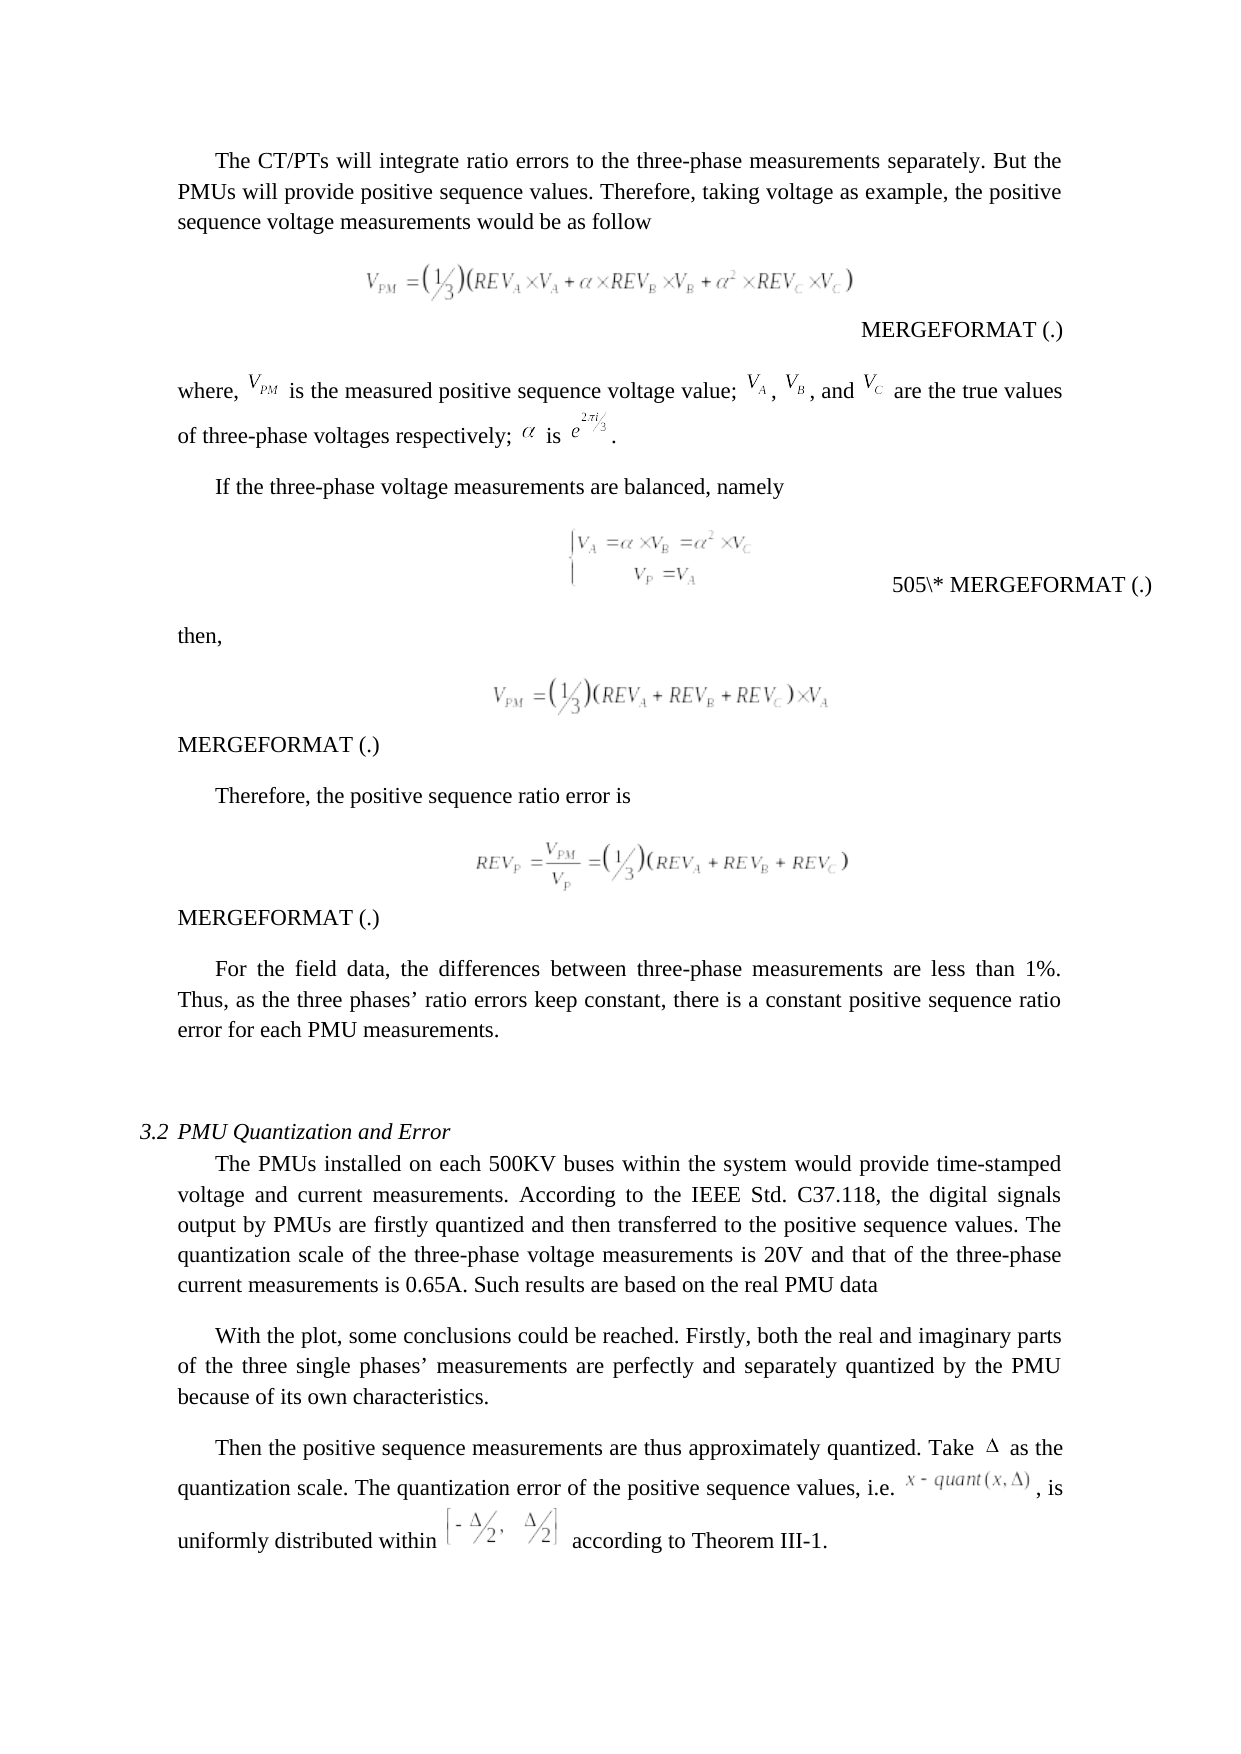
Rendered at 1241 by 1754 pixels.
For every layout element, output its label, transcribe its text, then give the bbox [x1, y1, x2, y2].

subtitle PMU Quantization and Error [140, 1118, 1063, 1144]
text then, [177, 623, 1063, 649]
text The CT/PTs will integrate ratio errors to the three-phase measurements separately. But the PMUs will provide positive sequence values. Therefore, taking voltage as example, the positive sequence voltage measurements would be as follow [177, 148, 1063, 234]
text The PMUs installed on each 500KV buses within the system would provide time-stamped voltage and current measurements. According to the IEEE Std. C37.118, the digital signals output by PMUs are firstly quantized and then transferred to the positive sequence values. The quantization scale of the three-phase voltage measurements is 20V and that of the three-phase current measurements is 0.65A. Such results are based on the real PMU data [177, 1151, 1063, 1298]
text where, is the measured positive sequence voltage value; , , and are the true values of three-phase voltages respectively; is . [177, 367, 1063, 448]
text Then the positive sequence measurements are thus approximately quantized. Take as the quantization scale. The quantization error of the positive sequence values, i.e. , is uniformly distributed within according to Theorem III-1. [177, 1434, 1063, 1553]
text For the field data, the differences between three-phase measurements are less than 1%. Thus, as the three phases’ ratio errors keep constant, there is a constant positive sequence ratio error for each PMU measurements. [177, 955, 1063, 1042]
text With the plot, some conclusions could be reached. Firstly, both the real and imaginary parts of the three single phases’ measurements are perfectly and separately quantized by the PMU because of its own characteristics. [177, 1322, 1063, 1409]
text If the three-phase voltage measurements are balanced, namely [177, 473, 1063, 499]
text Therefore, the positive sequence ratio error is [177, 782, 1063, 808]
